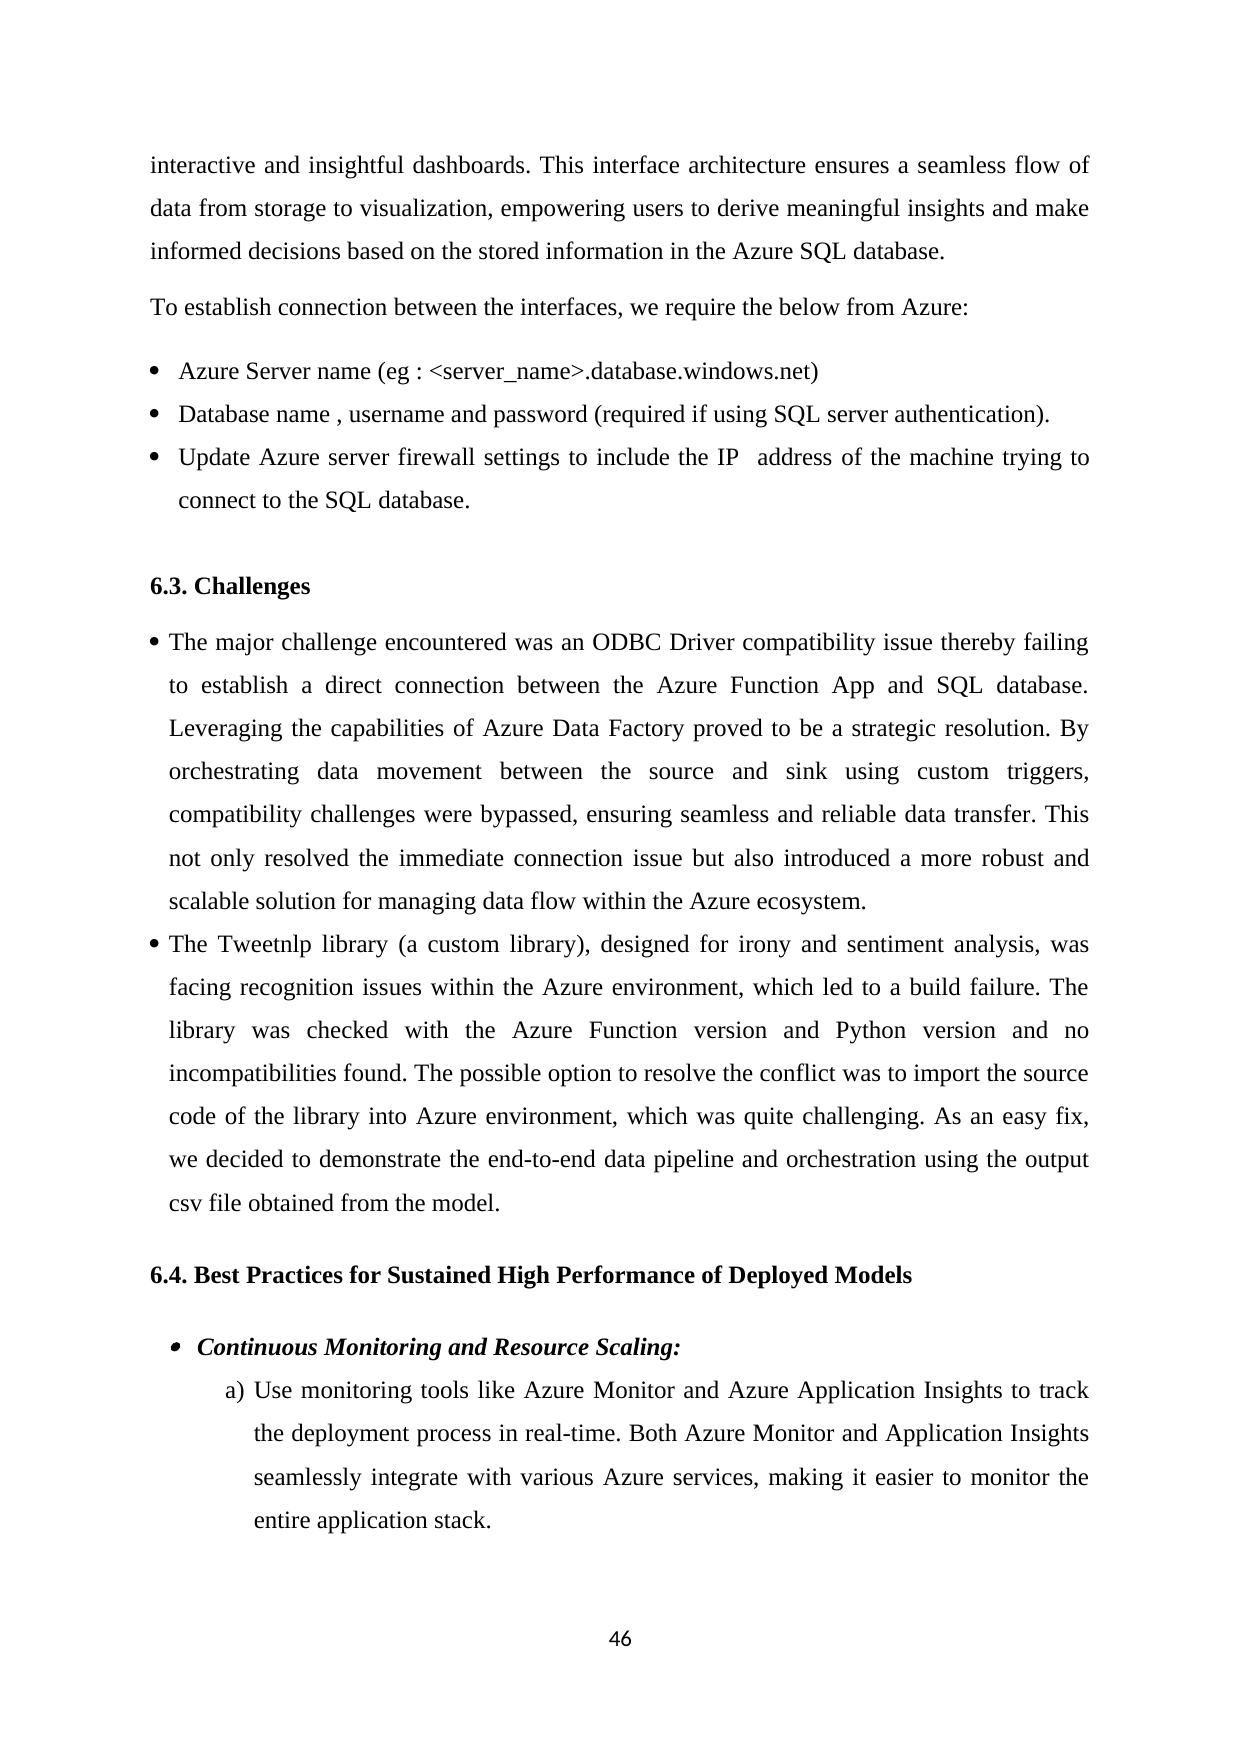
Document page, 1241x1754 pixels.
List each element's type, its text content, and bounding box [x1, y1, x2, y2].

list Continuous Monitoring and Resource Scaling: [169, 1332, 1090, 1361]
text To establish connection between the interfaces, we require the below from Azure: [150, 292, 1090, 321]
subtitle 6.3. Challenges [150, 571, 1090, 600]
list The Tweetnlp library (a custom library), designed for irony and sentiment analysis, was facing recognition issues within the Azure environment, which led to a build failure. The library was checked with the Azure Function version and Python version and no incompatibilities found. The possible option to resolve the conflict was to import the source code of the library into Azure environment, which was quite challenging. As an easy fix, we decided to demonstrate the end-to-end data pipeline and orchestration using the output csv file obtained from the model. [150, 929, 1090, 1216]
list Use monitoring tools like Azure Monitor and Azure Application Insights to track the deployment process in real-time. Both Azure Monitor and Application Insights seamlessly integrate with various Azure services, making it easier to monitor the entire application stack. [225, 1375, 1090, 1533]
list Database name , username and password (required if using SQL server authentication). [150, 399, 1090, 428]
list The major challenge encountered was an ODBC Driver compatibility issue thereby failing to establish a direct connection between the Azure Function App and SQL database. Leveraging the capabilities of Azure Data Factory proved to be a strategic resolution. By orchestrating data movement between the source and sink using custom triggers, compatibility challenges were bypassed, ensuring seamless and reliable data transfer. This not only resolved the immediate connection issue but also introduced a more robust and scalable solution for managing data flow within the Azure ecosystem. [150, 627, 1090, 914]
subtitle 6.4. Best Practices for Sustained High Performance of Deployed Models [150, 1260, 1090, 1289]
list Azure Server name (eg : <server_name>.database.windows.net) [150, 356, 1090, 384]
list Update Azure server firewall settings to include the IP address of the machine trying to connect to the SQL database. [150, 442, 1090, 514]
